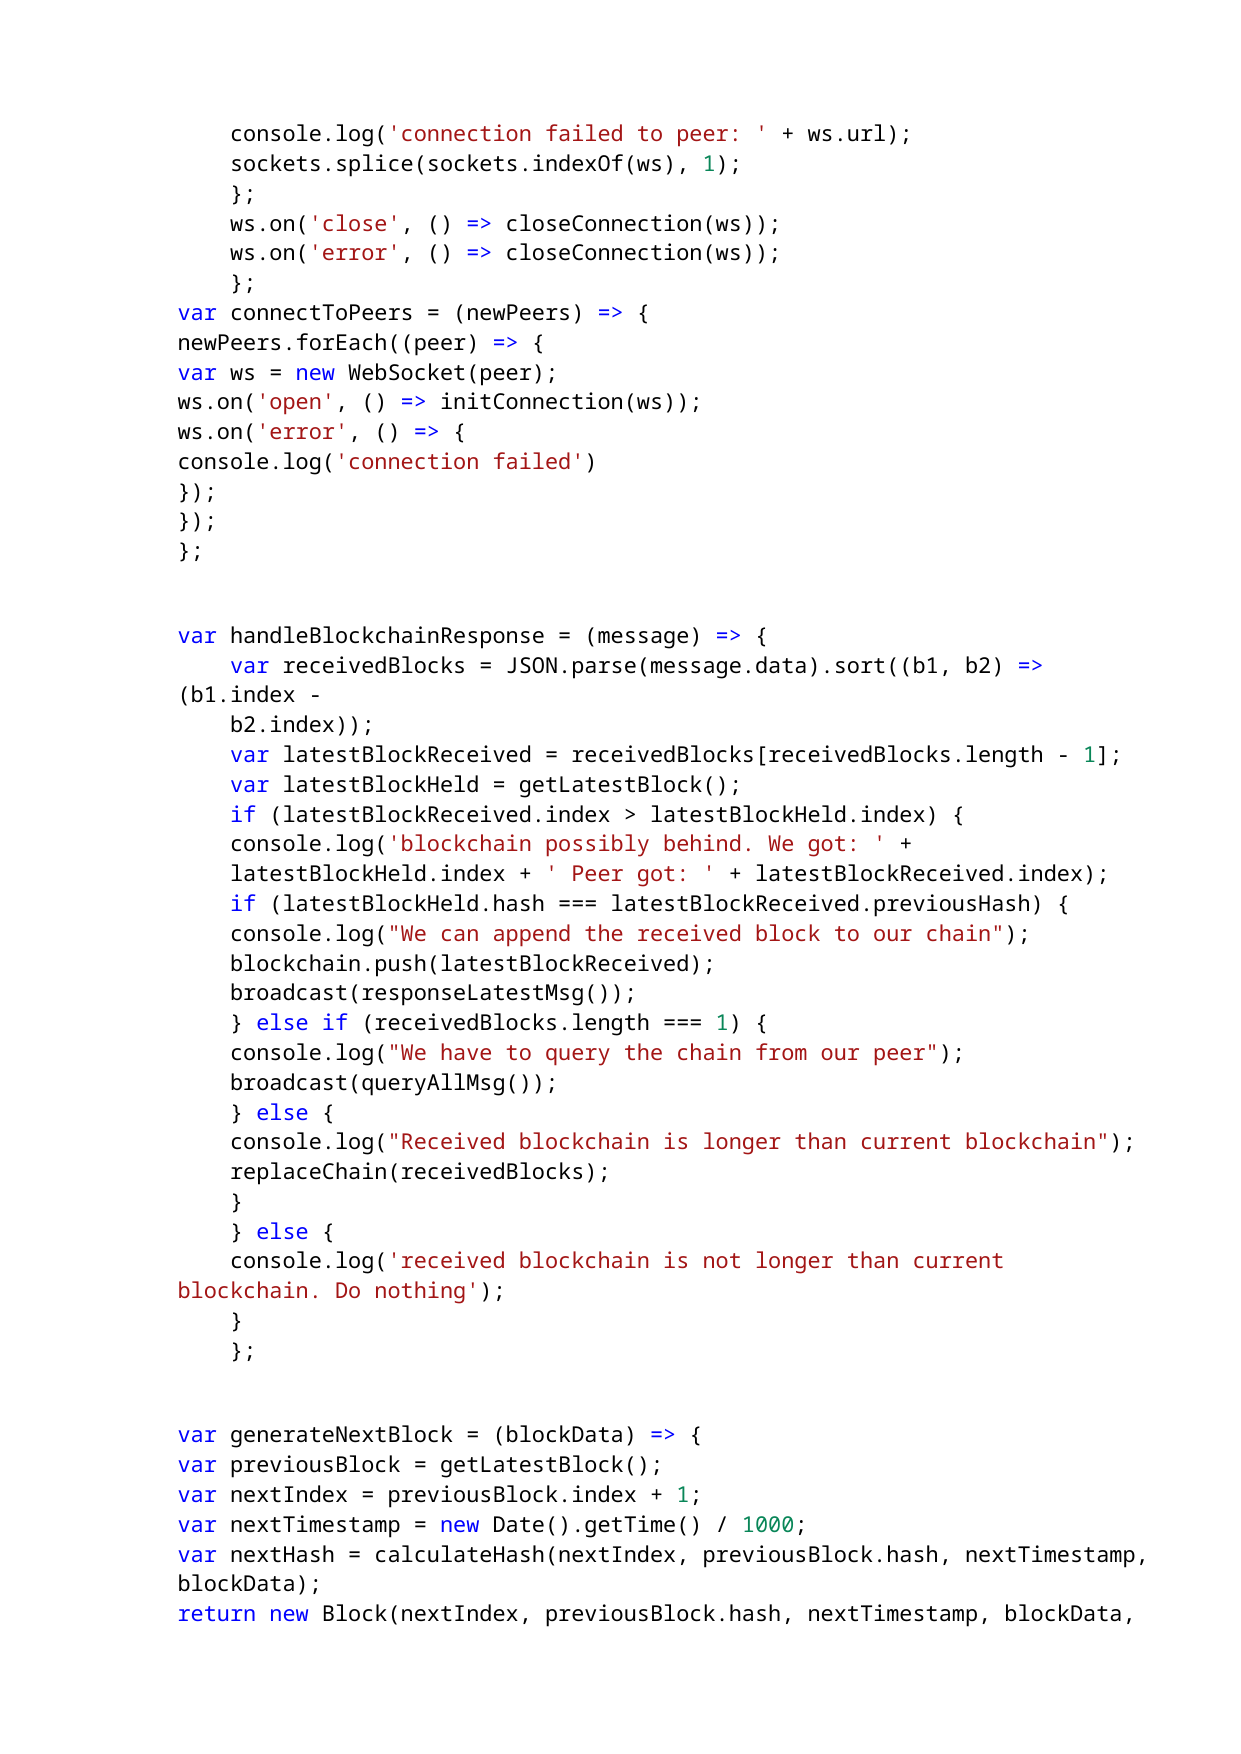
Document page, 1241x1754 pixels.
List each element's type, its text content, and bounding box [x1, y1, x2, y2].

text }; [177, 267, 1152, 297]
text } else { [177, 1096, 1152, 1126]
text if (latestBlockReceived.index > latestBlockHeld.index) { [177, 798, 1152, 828]
text var nextIndex = previousBlock.index + 1; [177, 1479, 1152, 1509]
text console.log("We can append the received block to our chain"); [177, 918, 1152, 947]
text }; [177, 535, 1152, 565]
text console.log("We have to query the chain from our peer"); [177, 1037, 1152, 1067]
text b2.index)); [177, 709, 1152, 739]
text } else { [177, 1216, 1152, 1245]
text } [177, 1186, 1152, 1216]
text ws.on('close', () => closeConnection(ws)); [177, 207, 1152, 237]
text console.log('connection failed to peer: ' + ws.url); [177, 118, 1152, 148]
text }; [177, 1335, 1152, 1364]
text var nextTimestamp = new Date().getTime() / 1000; [177, 1509, 1152, 1538]
text console.log("Received blockchain is longer than current blockchain"); [177, 1126, 1152, 1156]
text var previousBlock = getLatestBlock(); [177, 1449, 1152, 1479]
text var nextHash = calculateHash(nextIndex, previousBlock.hash, nextTimestamp, [177, 1538, 1152, 1568]
text }); [177, 505, 1152, 535]
text sockets.splice(sockets.indexOf(ws), 1); [177, 148, 1152, 178]
text ws.on('open', () => initConnection(ws)); [177, 386, 1152, 416]
text var connectToPeers = (newPeers) => { [177, 297, 1152, 327]
text return new Block(nextIndex, previousBlock.hash, nextTimestamp, blockData, [177, 1598, 1152, 1628]
text var generateNextBlock = (blockData) => { [177, 1419, 1152, 1449]
text replaceChain(receivedBlocks); [177, 1156, 1152, 1186]
text blockchain.push(latestBlockReceived); [177, 947, 1152, 977]
text }); [177, 476, 1152, 505]
text ws.on('error', () => closeConnection(ws)); [177, 237, 1152, 267]
text broadcast(queryAllMsg()); [177, 1067, 1152, 1096]
text } else if (receivedBlocks.length === 1) { [177, 1007, 1152, 1037]
text var ws = new WebSocket(peer); [177, 356, 1152, 386]
text blockData); [177, 1568, 1152, 1598]
text var handleBlockchainResponse = (message) => { [177, 620, 1152, 649]
text console.log('blockchain possibly behind. We got: ' + [177, 828, 1152, 858]
text }; [177, 178, 1152, 207]
text console.log('received blockchain is not longer than current blockchain. Do nothing'); [177, 1245, 1152, 1305]
text latestBlockHeld.index + ' Peer got: ' + latestBlockReceived.index); [177, 858, 1152, 888]
text var receivedBlocks = JSON.parse(message.data).sort((b1, b2) => (b1.index - [177, 649, 1152, 709]
text var latestBlockReceived = receivedBlocks[receivedBlocks.length - 1]; [177, 739, 1152, 769]
text var latestBlockHeld = getLatestBlock(); [177, 769, 1152, 798]
text } [177, 1305, 1152, 1335]
text ws.on('error', () => { [177, 416, 1152, 446]
text console.log('connection failed') [177, 446, 1152, 476]
text if (latestBlockHeld.hash === latestBlockReceived.previousHash) { [177, 888, 1152, 918]
text newPeers.forEach((peer) => { [177, 327, 1152, 356]
text broadcast(responseLatestMsg()); [177, 977, 1152, 1007]
